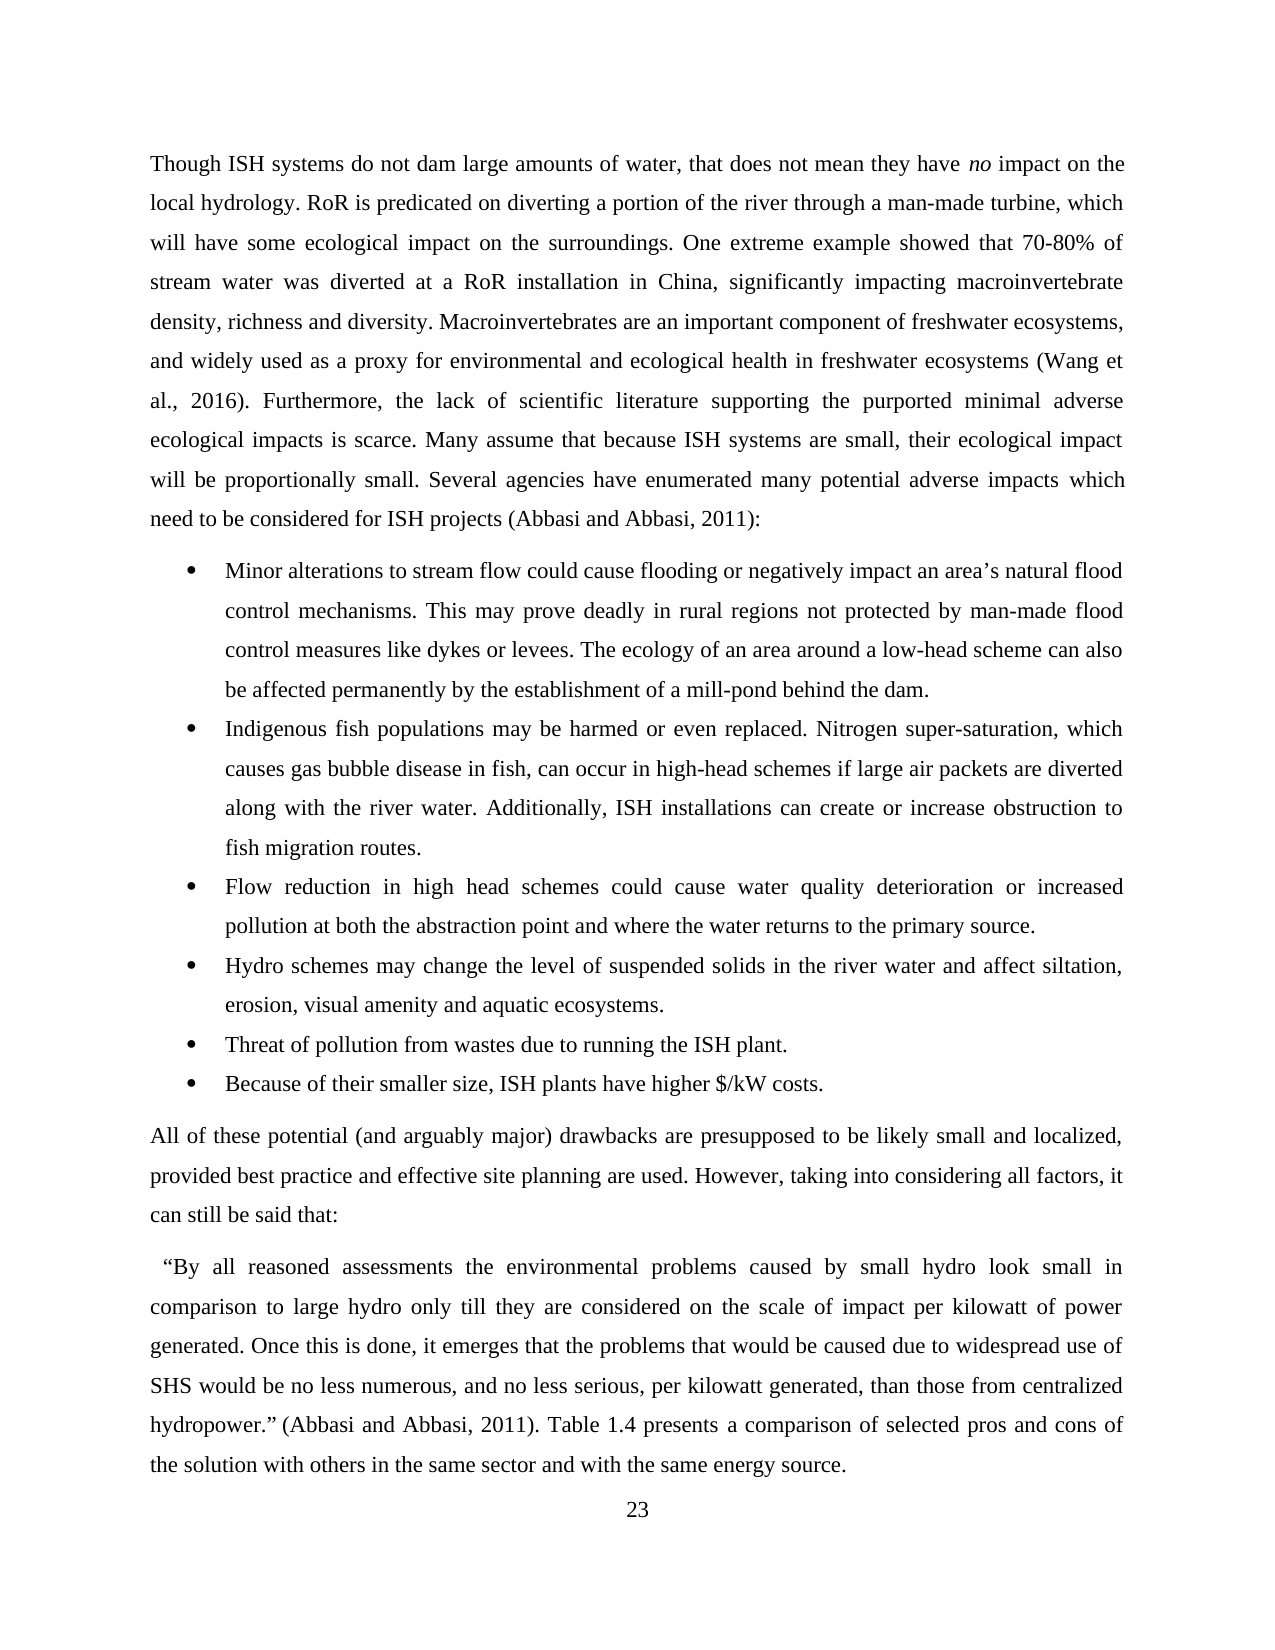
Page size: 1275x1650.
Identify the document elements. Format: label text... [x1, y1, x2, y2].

text All of these potential (and arguably major) drawbacks are presupposed to be likely small and localized, provided best practice and effective site planning are used. However, taking into considering all factors, it can still be said that: [150, 1122, 1125, 1228]
list Flow reduction in high head schemes could cause water quality deterioration or increased pollution at both the abstraction point and where the water returns to the primary source. [187, 873, 1125, 939]
text Though ISH systems do not dam large amounts of water, that does not mean they have no impact on the local hydrology. RoR is predicated on diverting a portion of the river through a man-made turbine, which will have some ecological impact on the surroundings. One extreme example showed that 70-80% of stream water was diverted at a RoR installation in China, significantly impacting macroinvertebrate density, richness and diversity. Macroinvertebrates are an important component of freshwater ecosystems, and widely used as a proxy for environmental and ecological health in freshwater ecosystems (Wang et al., 2016). Furthermore, the lack of scientific literature supporting the purported minimal adverse ecological impacts is scarce. Many assume that because ISH systems are small, their ecological impact will be proportionally small. Several agencies have enumerated many potential adverse impacts which need to be considered for ISH projects (Abbasi and Abbasi, 2011): [150, 150, 1125, 532]
text “By all reasoned assessments the environmental problems caused by small hydro look small in comparison to large hydro only till they are considered on the scale of impact per kilowatt of power generated. Once this is done, it emerges that the problems that would be caused due to widespread use of SHS would be no less numerous, and no less serious, per kilowatt generated, than those from centralized hydropower.” (Abbasi and Abbasi, 2011). Table 1.4 presents a comparison of selected pros and cons of the solution with others in the same sector and with the same energy source. [150, 1253, 1124, 1477]
list Minor alterations to stream flow could cause flooding or negatively impact an area’s natural flood control mechanisms. This may prove deadly in rural regions not protected by man-made flood control measures like dykes or levees. The ecology of an area around a low-head scheme can also be affected permanently by the establishment of a mill-pond behind the dam. [187, 557, 1125, 702]
list Indigenous fish populations may be harmed or even replaced. Nitrogen super-saturation, which causes gas bubble disease in fish, can occur in high-head schemes if large air packets are diverted along with the river water. Additionally, ISH installations can create or increase obstruction to fish migration routes. [187, 715, 1125, 860]
list Threat of pollution from wastes due to running the ISH plant. [187, 1031, 1125, 1057]
list Hydro schemes may change the level of suspended solids in the river water and affect siltation, erosion, visual amenity and aquatic ecosystems. [187, 952, 1125, 1018]
list Because of their smaller size, ISH plants have higher $/kW costs. [187, 1071, 1125, 1097]
